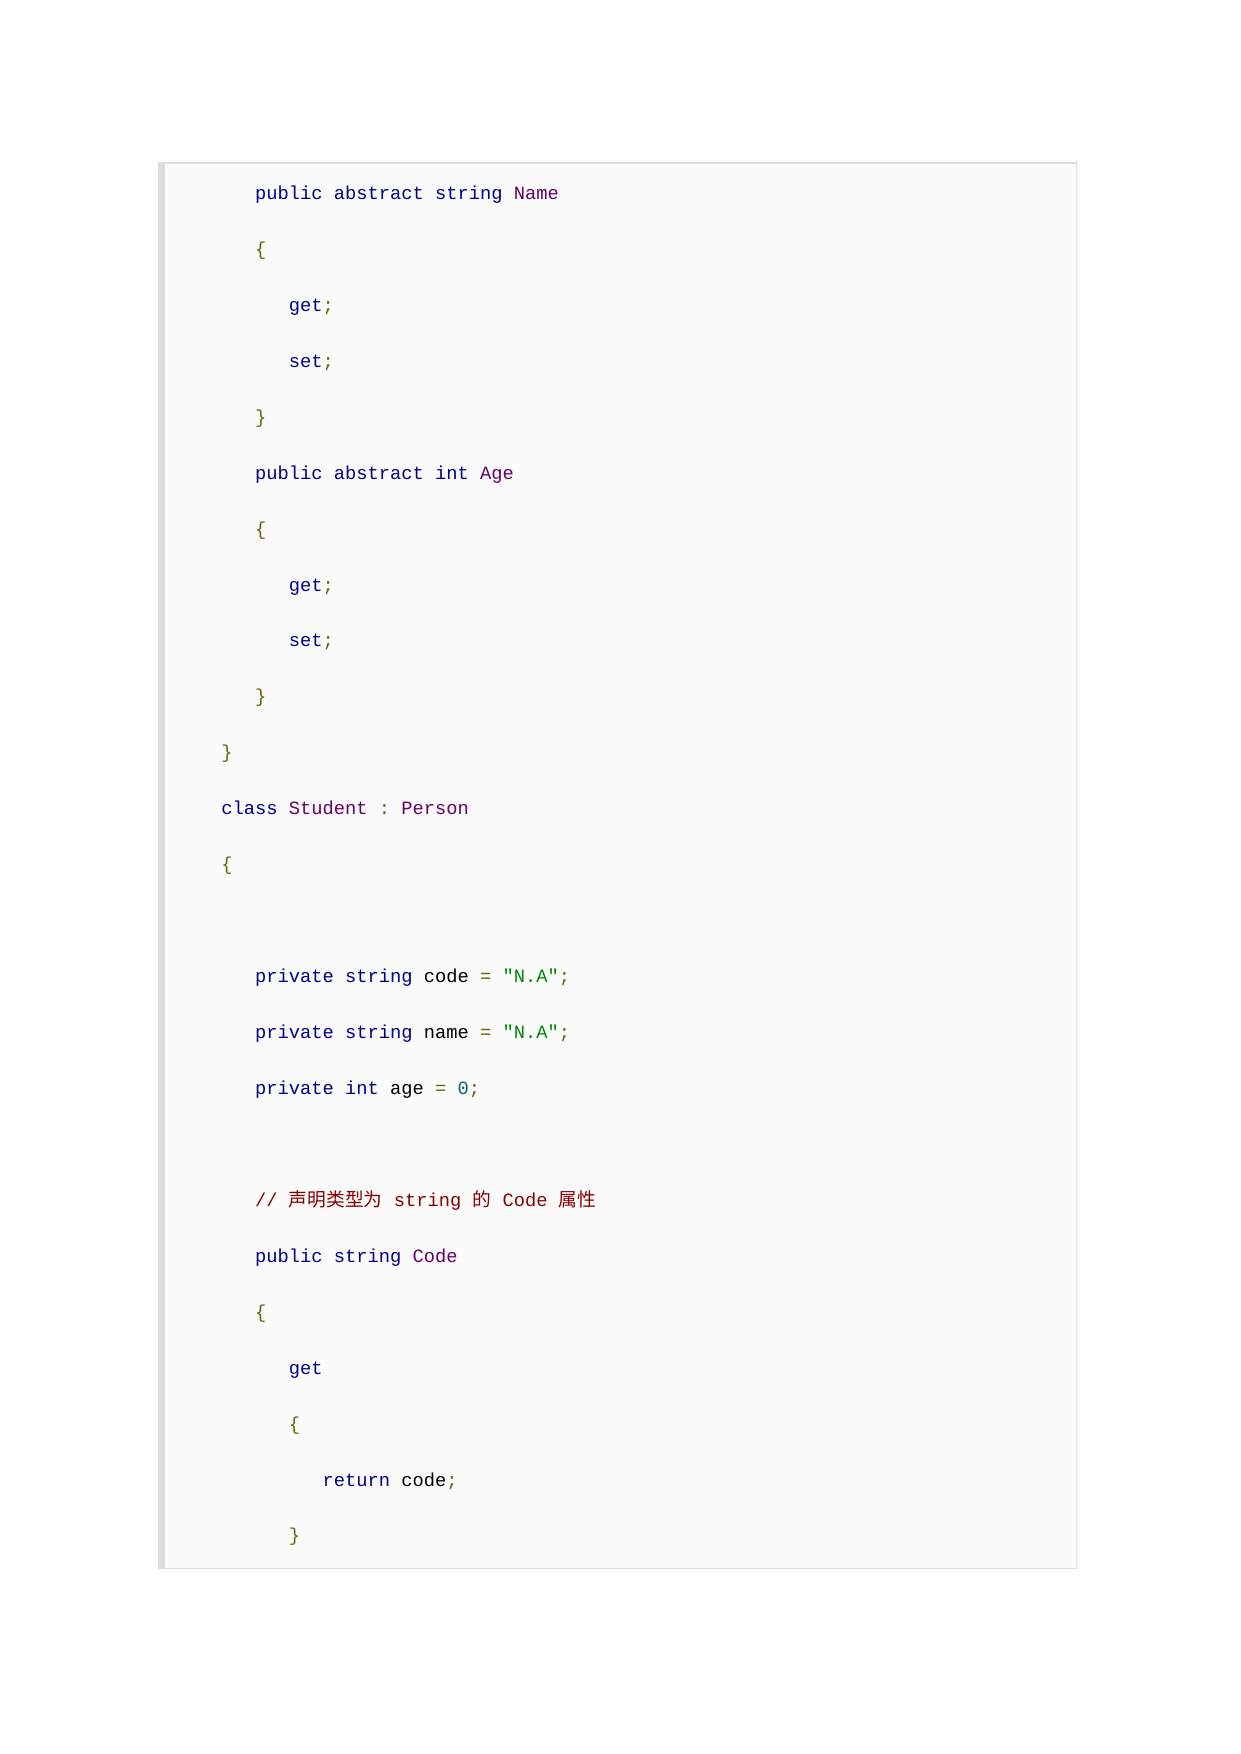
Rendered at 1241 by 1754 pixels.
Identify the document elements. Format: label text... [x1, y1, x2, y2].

text return code; [165, 1448, 1076, 1497]
text { [165, 1281, 1076, 1329]
text set; [165, 609, 1076, 658]
text } [165, 386, 1076, 434]
text } [165, 721, 1076, 770]
text class Student : Person [165, 777, 1076, 826]
text } [165, 665, 1076, 714]
text public abstract int Age [165, 442, 1076, 490]
text get [165, 1337, 1076, 1385]
text private string name = "N.A"; [165, 1001, 1076, 1050]
text public abstract string Name [165, 164, 1076, 211]
text public string Code [165, 1225, 1076, 1273]
text { [165, 218, 1076, 267]
text { [165, 1393, 1076, 1441]
text get; [165, 274, 1076, 322]
text { [165, 833, 1076, 882]
text get; [165, 553, 1076, 602]
text { [165, 498, 1076, 546]
text private string code = "N.A"; [165, 945, 1076, 994]
text // 声明类型为 string 的 Code 属性 [165, 1169, 1076, 1217]
text private int age = 0; [165, 1057, 1076, 1106]
text set; [165, 330, 1076, 378]
text } [165, 1504, 1076, 1568]
